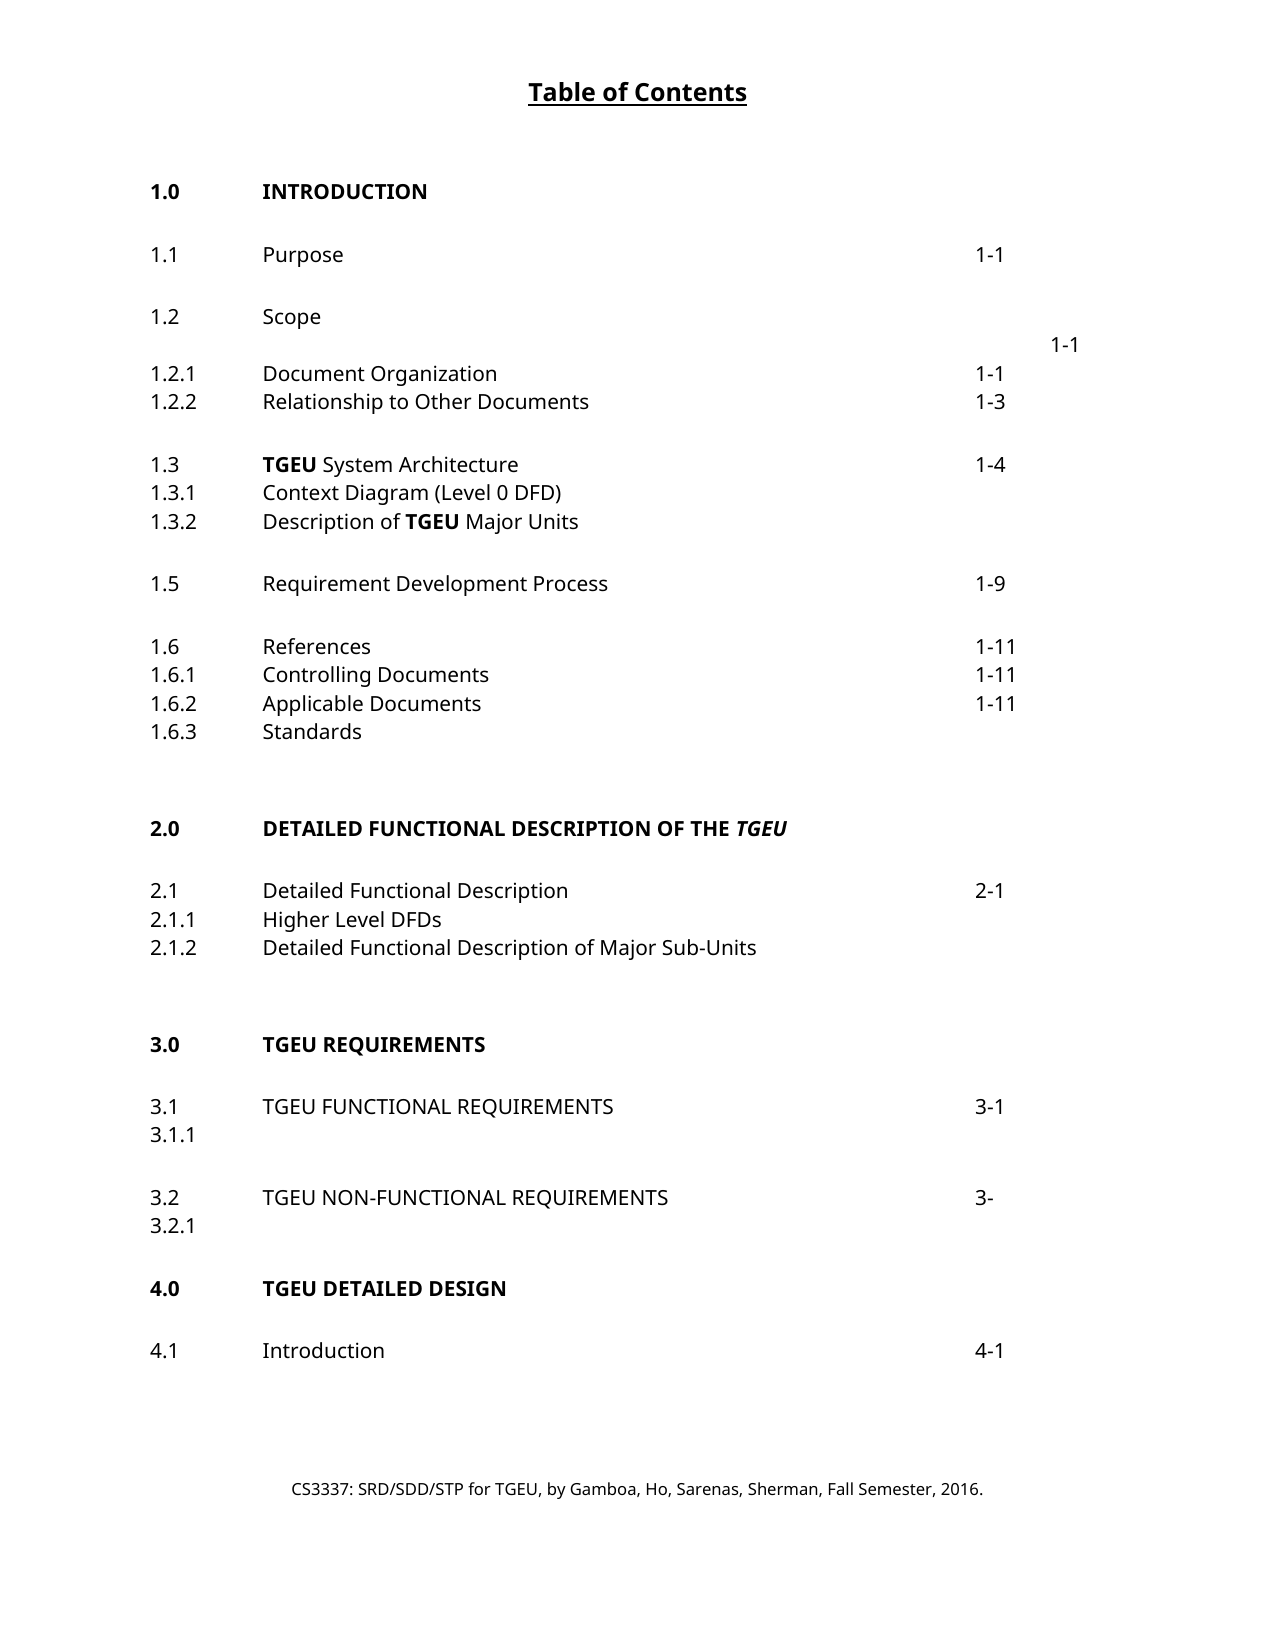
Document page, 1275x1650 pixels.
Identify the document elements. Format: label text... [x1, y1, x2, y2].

text 2.1.2 Detailed Functional Description of Major Sub-Units [150, 933, 1125, 962]
text 3.0 TGEU REQUIREMENTS [150, 1030, 1125, 1058]
text Table of Contents [150, 75, 1125, 109]
text 1.2.2 Relationship to Other Documents 1-3 [150, 387, 1125, 416]
text 1.6 References 1-11 [150, 632, 1125, 660]
text 4.0 TGEU DETAILED DESIGN [150, 1274, 1125, 1302]
text 2.0 DETAILED FUNCTIONAL DESCRIPTION OF THE TGEU [150, 814, 1125, 842]
text 3.2.1 [150, 1212, 1125, 1240]
text 2.1.1 Higher Level DFDs [150, 905, 1125, 933]
text 1.0 INTRODUCTION [150, 177, 1125, 206]
text 1.5 Requirement Development Process 1-9 [150, 569, 1125, 598]
text 3.1 TGEU FUNCTIONAL REQUIREMENTS 3-1 [150, 1092, 1125, 1121]
text 1.3 TGEU System Architecture 1-4 [150, 450, 1125, 478]
text 1.6.2 Applicable Documents 1-11 [150, 689, 1125, 717]
text 1.3.1 Context Diagram (Level 0 DFD) [150, 478, 1125, 507]
text 1.3.2 Description of TGEU Major Units [150, 507, 1125, 535]
text 4.1 Introduction 4-1 [150, 1337, 1125, 1365]
text 1.2 Scope 1-1 [150, 302, 1125, 359]
text 2.1 Detailed Functional Description 2-1 [150, 876, 1125, 905]
text 3.1.1 [150, 1121, 1125, 1149]
text 3.2 TGEU NON-FUNCTIONAL REQUIREMENTS 3- [150, 1183, 1125, 1212]
text 1.6.1 Controlling Documents 1-11 [150, 660, 1125, 689]
text 1.1 Purpose 1-1 [150, 240, 1125, 268]
text 1.6.3 Standards [150, 717, 1125, 746]
text 1.2.1 Document Organization 1-1 [150, 359, 1125, 387]
